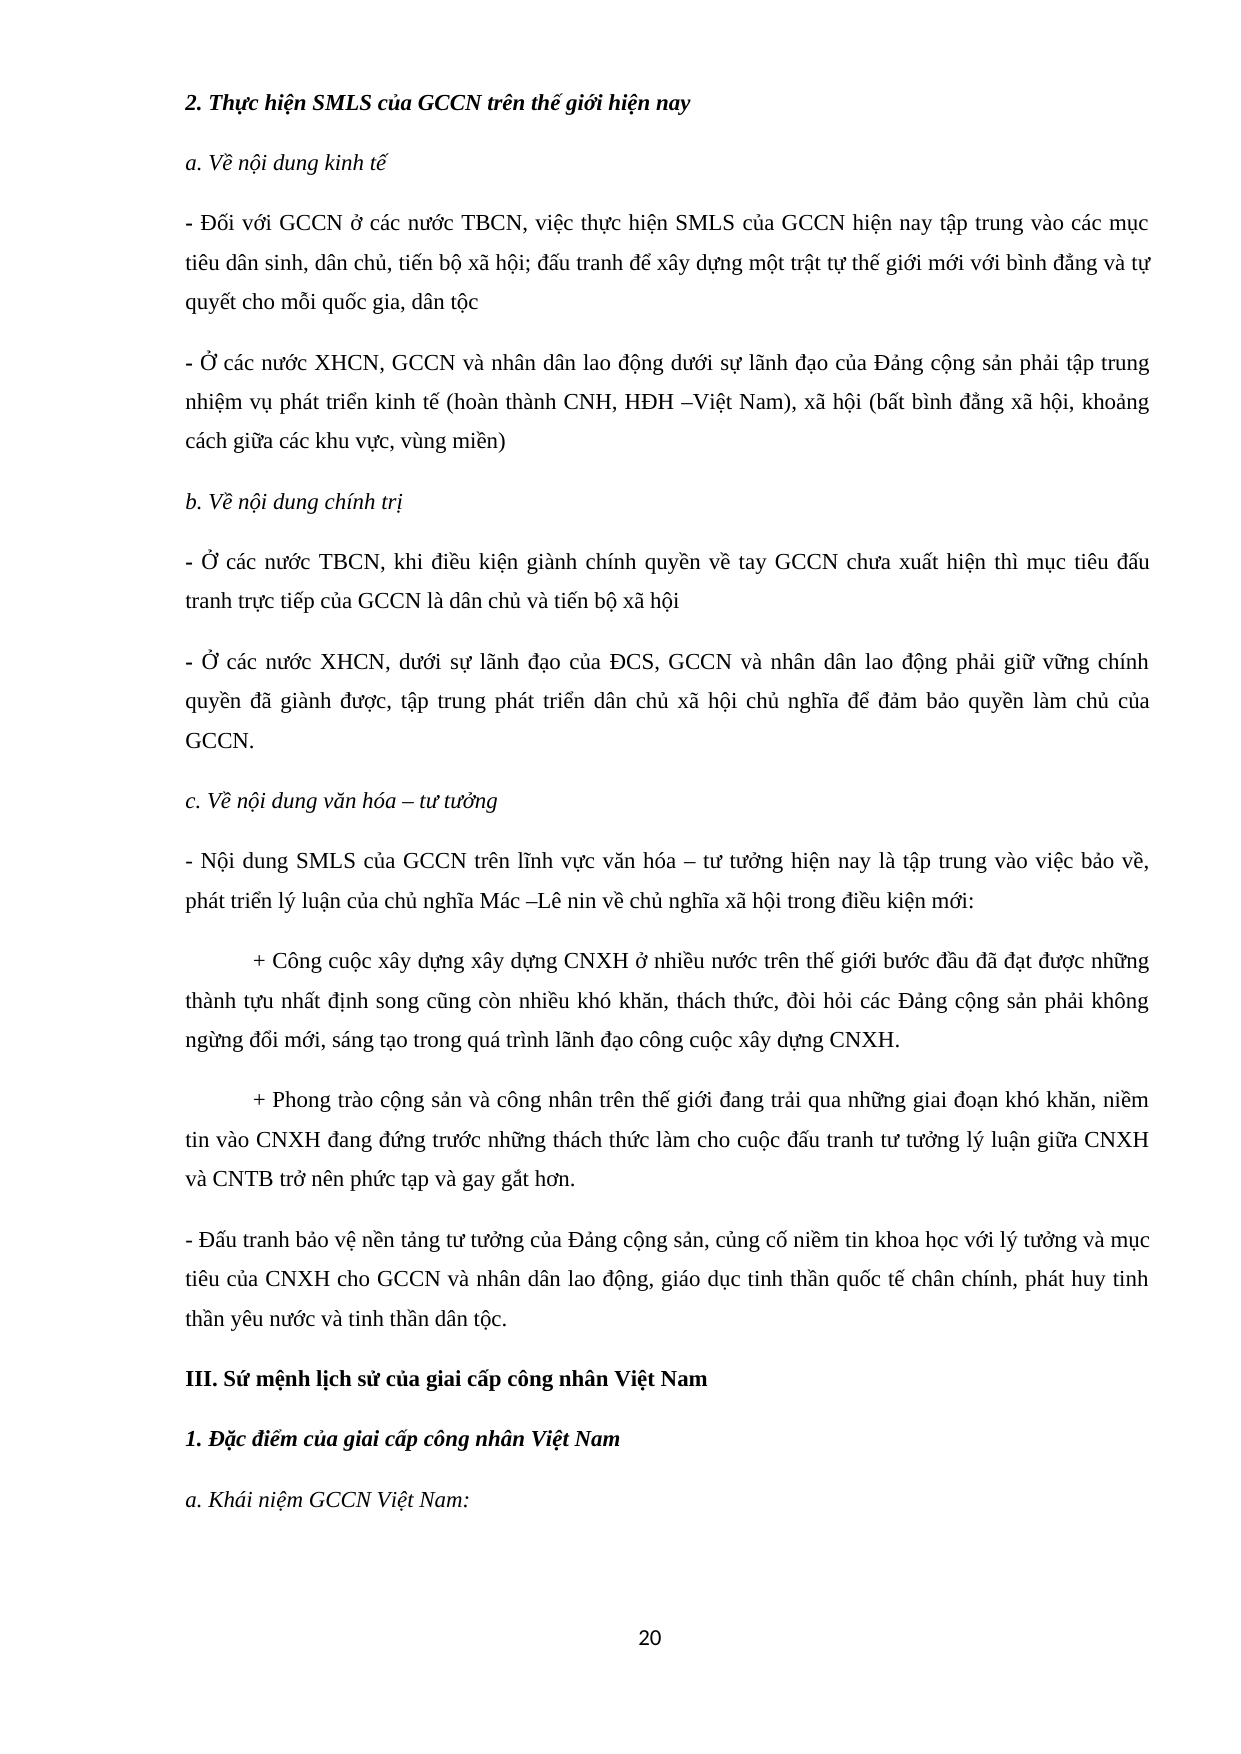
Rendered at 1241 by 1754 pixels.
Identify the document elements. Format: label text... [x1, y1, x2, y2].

text - Đối với GCCN ở các nước TBCN, việc thực hiện SMLS của GCCN hiện nay tập trung vào các mục tiêu dân sinh, dân chủ, tiến bộ xã hội; đấu tranh để xây dựng một trật tự thế giới mới với bình đẳng và tự quyết cho mỗi quốc gia, dân tộc [185, 209, 1152, 314]
text - Nội dung SMLS của GCCN trên lĩnh vực văn hóa – tư tưởng hiện nay là tập trung vào việc bảo về, phát triển lý luận của chủ nghĩa Mác –Lê nin về chủ nghĩa xã hội trong điều kiện mới: [185, 847, 1152, 913]
text - Ở các nước TBCN, khi điều kiện giành chính quyền về tay GCCN chưa xuất hiện thì mục tiêu đấu tranh trực tiếp của GCCN là dân chủ và tiến bộ xã hội [185, 548, 1152, 614]
text 2. Thực hiện SMLS của GCCN trên thế giới hiện nay [185, 89, 1152, 115]
text + Công cuộc xây dựng xây dựng CNXH ở nhiều nước trên thế giới bước đầu đã đạt được những thành tựu nhất định song cũng còn nhiều khó khăn, thách thức, đòi hỏi các Đảng cộng sản phải không ngừng đổi mới, sáng tạo trong quá trình lãnh đạo công cuộc xây dựng CNXH. [185, 947, 1152, 1053]
text a. Về nội dung kinh tế [185, 149, 1152, 175]
text - Ở các nước XHCN, GCCN và nhân dân lao động dưới sự lãnh đạo của Đảng cộng sản phải tập trung nhiệm vụ phát triển kinh tế (hoàn thành CNH, HĐH –Việt Nam), xã hội (bất bình đẳng xã hội, khoảng cách giữa các khu vực, vùng miền) [185, 348, 1152, 454]
text c. Về nội dung văn hóa – tư tưởng [185, 787, 1152, 813]
text b. Về nội dung chính trị [185, 488, 1152, 514]
text III. Sứ mệnh lịch sử của giai cấp công nhân Việt Nam [185, 1365, 1152, 1391]
text - Đấu tranh bảo vệ nền tảng tư tưởng của Đảng cộng sản, củng cố niềm tin khoa học với lý tưởng và mục tiêu của CNXH cho GCCN và nhân dân lao động, giáo dục tinh thần quốc tế chân chính, phát huy tinh thần yêu nước và tinh thần dân tộc. [185, 1226, 1152, 1331]
text 1. Đặc điểm của giai cấp công nhân Việt Nam [185, 1425, 1152, 1452]
text a. Khái niệm GCCN Việt Nam: [185, 1486, 1152, 1512]
text + Phong trào cộng sản và công nhân trên thế giới đang trải qua những giai đoạn khó khăn, niềm tin vào CNXH đang đứng trước những thách thức làm cho cuộc đấu tranh tư tưởng lý luận giữa CNXH và CNTB trở nên phức tạp và gay gắt hơn. [185, 1087, 1152, 1192]
text - Ở các nước XHCN, dưới sự lãnh đạo của ĐCS, GCCN và nhân dân lao động phải giữ vững chính quyền đã giành được, tập trung phát triển dân chủ xã hội chủ nghĩa để đảm bảo quyền làm chủ của GCCN. [185, 648, 1152, 753]
